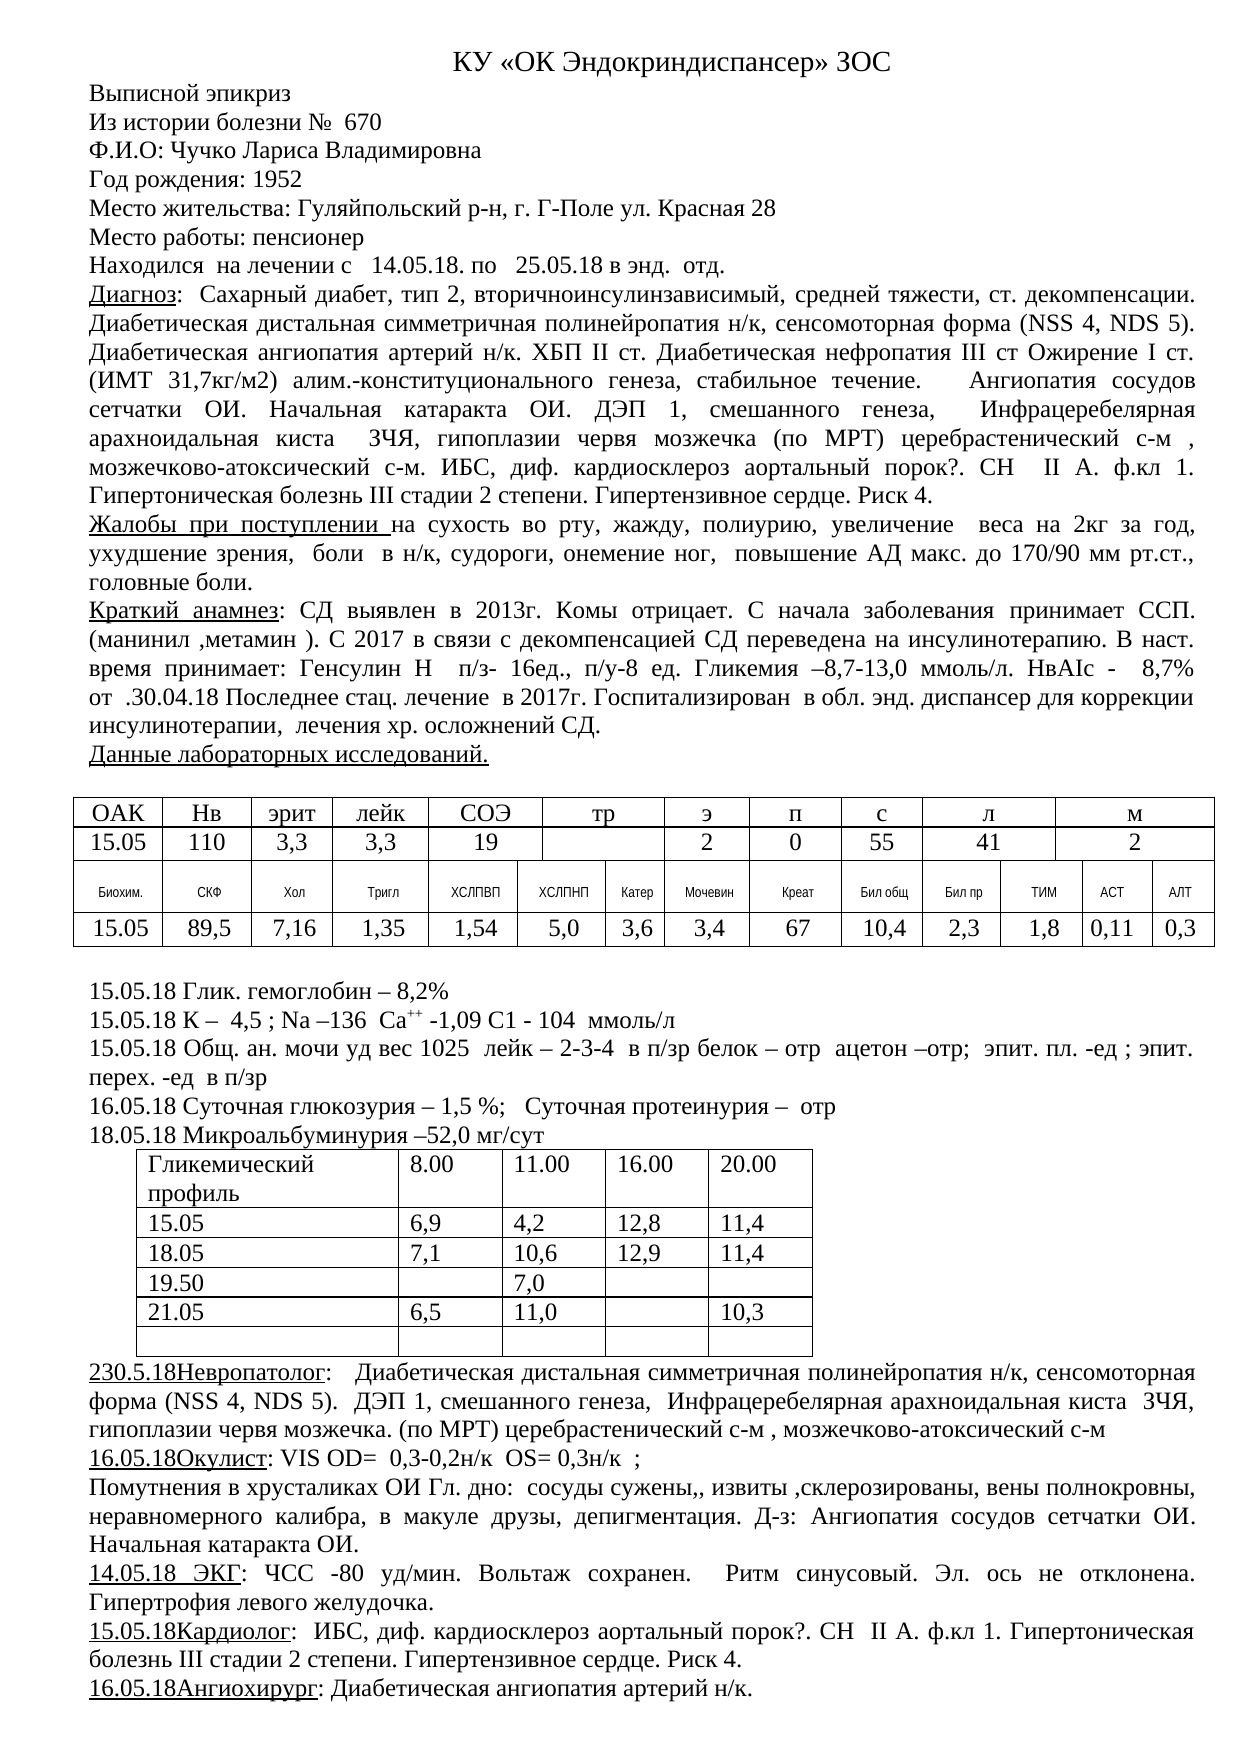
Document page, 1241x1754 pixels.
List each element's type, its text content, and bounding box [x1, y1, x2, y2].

table_cell 15.05 [74, 828, 162, 860]
table_cell Мочевин [665, 861, 749, 912]
text 15.05.18 Глик. гемоглобин – 8,2% [89, 976, 1196, 1005]
table_cell [606, 1268, 708, 1296]
table_cell Бил пр [923, 861, 1000, 912]
text на лечении с . по в отд. [89, 250, 1196, 279]
text 230.5.18Невропатолог: Диабетическая дистальная симметричная полинейропатия н/к, сенсомоторная форма (NSS 4, NDS 5). ДЭП 1, смешанного генеза, Инфрацеребелярная арахноидальная киста ЗЧЯ, гипоплазии червя мозжечка. (по МРТ) церебрастенический с-м , мозжечково-атоксический с-м [89, 1357, 1196, 1443]
subtitle 15.05.18 Общ. ан. мочи уд вес 1025 лейк – 2-3-4 в п/зр белок – отр ацетон –отр; эпит. пл. -ед ; эпит. перех. -ед в п/зр [89, 1033, 1196, 1091]
table_cell 3,3 [252, 828, 332, 860]
table_cell 6,9 [399, 1208, 502, 1237]
table_cell 21.05 [137, 1298, 398, 1326]
subtitle Из истории болезни № 670 [89, 107, 1196, 135]
table_cell АЛТ [1153, 861, 1214, 912]
table_cell 5,0 [518, 913, 605, 946]
table_cell 89,5 [163, 913, 251, 946]
table_cell Катер [606, 861, 664, 912]
table_cell 1,8 [1001, 913, 1082, 946]
table_header 16.00 [606, 1150, 708, 1207]
text Краткий анамнез: СД выявлен в 2013г. Комы отрицает. С начала заболевания (манинил ,метамин ). С 2017 в связи с декомпенсацией СД переведена на инсулинотерапию. В наст. время принимает: Генсулин Н п/з- 16ед., п/у-8 ед. Гликемия –8,7-13,0 ммоль/л. НвАIс - 8,7% от .30.04.18 Последнее стац. лечение в 2017г. Госпитализирован в обл. энд. диспансер для коррекции инсулинотерапии, лечения хр. осложнений СД. [89, 595, 1196, 739]
table_cell 41 [923, 828, 1055, 860]
table_cell 19 [429, 828, 542, 860]
table_cell СКФ [163, 861, 251, 912]
text 16.05.18Окулист: VIS OD= 0,3-0,2н/к OS= 0,3н/к ; [89, 1443, 1196, 1472]
text Место жительства: Гуляйпольский р-н, г. Г-Поле ул. Красная 28 [89, 193, 1196, 222]
table_cell 110 [163, 828, 251, 860]
table_header 8.00 [399, 1150, 502, 1207]
table_cell Креат [750, 861, 841, 912]
table_cell [709, 1327, 812, 1356]
table_cell ХСЛПВП [429, 861, 517, 912]
table_cell 10,3 [709, 1298, 812, 1326]
table_cell [709, 1268, 812, 1296]
table_cell 19.50 [137, 1268, 398, 1296]
subtitle Ф.И.О: Чучко Лариса Владимировна [89, 135, 1196, 164]
table_header Нв [163, 798, 251, 826]
table_cell 1,35 [333, 913, 428, 946]
table_cell 7,1 [399, 1238, 502, 1267]
table_cell [399, 1327, 502, 1356]
table_cell [137, 1327, 398, 1356]
table_cell 11,0 [503, 1298, 605, 1326]
table_cell 3,6 [606, 913, 664, 946]
table_header э [665, 798, 749, 826]
text 15.05.18Кардиолог: ИБС, диф. кардиосклероз аортальный порок?. СН II А. ф.кл 1. Гипертоническая болезнь III стадии 2 степени. Гипертензивное сердце. Риск 4. [89, 1616, 1196, 1673]
table_cell Биохим. [74, 861, 162, 912]
table_cell 0,11 [1083, 913, 1152, 946]
table_cell 11,4 [709, 1208, 812, 1237]
table_cell Хол [252, 861, 332, 912]
table_cell 0,3 [1153, 913, 1214, 946]
table_cell [606, 1327, 708, 1356]
table_header тр [543, 798, 664, 826]
text 14.05.18 ЭКГ: ЧСС -80 уд/мин. Вольтаж Ритм синусовый. Эл. ось не отклонена. Гипертрофия левого желудочка. [89, 1558, 1196, 1616]
table_cell 10,6 [503, 1238, 605, 1267]
table_cell 3,4 [665, 913, 749, 946]
table_cell [399, 1268, 502, 1296]
table_cell Тригл [333, 861, 428, 912]
table_header Гликемический профиль [137, 1150, 398, 1207]
table_cell 2 [665, 828, 749, 860]
table_cell 55 [842, 828, 922, 860]
table_header п [750, 798, 841, 826]
table_header ОАК [74, 798, 162, 826]
table_cell 7,16 [252, 913, 332, 946]
table_header СОЭ [429, 798, 542, 826]
subtitle Выписной эпикриз [89, 78, 1202, 107]
table_cell 12,9 [606, 1238, 708, 1267]
text Место работы: пенсионер [89, 222, 1196, 250]
text Год рождения: 1952 [89, 164, 1196, 193]
table_cell 10,4 [842, 913, 922, 946]
table_header эрит [252, 798, 332, 826]
table_header 11.00 [503, 1150, 605, 1207]
table_cell [543, 828, 664, 860]
table_cell 11,4 [709, 1238, 812, 1267]
table_cell АСТ [1083, 861, 1152, 912]
table_cell 15.05 [137, 1208, 398, 1237]
text Гл. дно: сосуды сужены,, извиты ,склерозированы, вены полнокровны, неравномерного калибра, в макуле друзы, депигментация. Д-з: . Начальная катаракта ОИ. [89, 1472, 1196, 1558]
text 16.05.18Ангиохирург: Диабетическая ангиопатия артерий н/к. [89, 1673, 1196, 1702]
text 16.05.18 Суточная глюкозурия – 1,5 %; Суточная протеинурия – отр [89, 1091, 1196, 1120]
table_header м [1056, 798, 1214, 826]
table_cell 6,5 [399, 1298, 502, 1326]
table_header лейк [333, 798, 428, 826]
table_cell 0 [750, 828, 841, 860]
table_cell ХСЛПНП [518, 861, 605, 912]
table_cell 18.05 [137, 1238, 398, 1267]
table_cell ТИМ [1001, 861, 1082, 912]
table_cell 4,2 [503, 1208, 605, 1237]
table_cell 1,54 [429, 913, 517, 946]
table_cell Бил общ [842, 861, 922, 912]
table_cell 2 [1056, 828, 1214, 860]
text Данные лабораторных исследований. [89, 739, 1196, 768]
table_header с [842, 798, 922, 826]
text Жалобы при поступлении на сухость во рту, жажду, полиурию, веса на 2кг за год, ухудшение зрения, боли в н/к, судороги, онемение ног, повышение АД макс. до 170/90 мм рт.ст., головные боли. [89, 509, 1196, 595]
table_cell [606, 1298, 708, 1326]
text 15.05.18 К – 4,5 ; Nа –136 Са++ -1,09 С1 - 104 ммоль/л [89, 1005, 1196, 1033]
table_cell 67 [750, 913, 841, 946]
table_cell [503, 1327, 605, 1356]
table_cell 15.05 [74, 913, 162, 946]
table_cell 12,8 [606, 1208, 708, 1237]
table_header л [923, 798, 1055, 826]
table_cell 2,3 [923, 913, 1000, 946]
table_cell 7,0 [503, 1268, 605, 1296]
text Диагноз: Сахарный диабет, тип 2, вторичноинсулинзависимый, ст. Диабетическая дистальная симметричная полинейропатия н/к, сенсомоторная форма (NSS 4, NDS 5). Диабетическая ангиопатия артерий н/к. ХБП II ст. Диабетическая нефропатия III ст Ожирение I ст. (ИМТ 31,7кг/м2) алим.-конституционального генеза, стабильное течение. . Начальная катаракта ОИ. ДЭП 1, смешанного генеза, Инфрацеребелярная арахноидальная киста ЗЧЯ, гипоплазии червя мозжечка (по МРТ) церебрастенический с-м , мозжечково-атоксический с-м. ИБС, диф. кардиосклероз аортальный порок?. СН II А. ф.кл 1. Гипертоническая болезнь III стадии 2 степени. Гипертензивное сердце. Риск 4. [89, 279, 1196, 509]
table_header 20.00 [709, 1150, 812, 1207]
table_cell 3,3 [333, 828, 428, 860]
subtitle 18.05.18 Микроальбуминурия –52,0 мг/сут [89, 1120, 1196, 1148]
